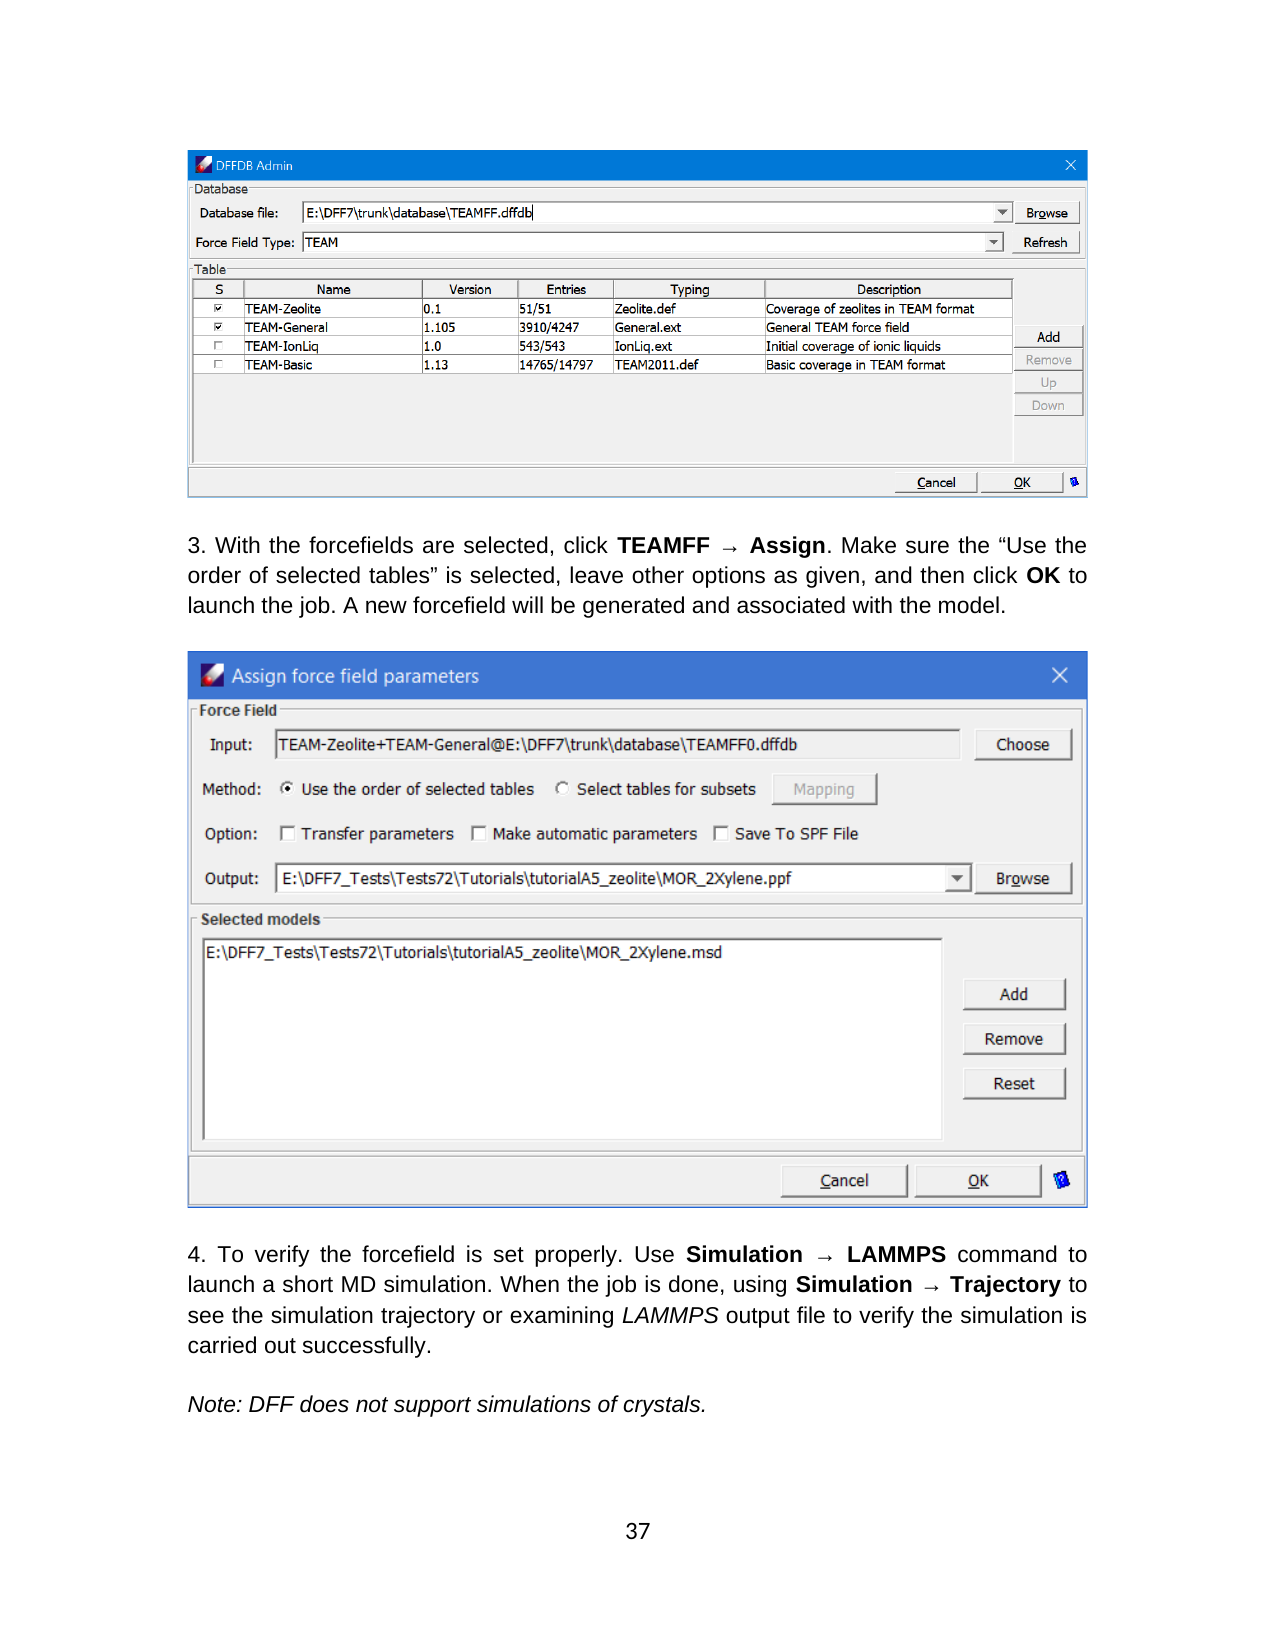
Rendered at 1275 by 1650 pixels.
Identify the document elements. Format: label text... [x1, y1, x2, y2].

text 4. To verify the forcefield is set properly. Use Simulation → LAMMPS command to launch a short MD simulation. When the job is done, using Simulation → Trajectory to see the simulation trajectory or examining LAMMPS output file to verify the simulation is carried out successfully. [187, 1241, 1087, 1358]
text 3. With the forcefields are selected, click TEAMFF → Assign. Make sure the “Use the order of selected tables” is selected, leave other options as given, and then click OK to launch the job. A new forcefield will be generated and associated with the model. [187, 532, 1087, 618]
picture [187, 150, 1088, 498]
picture [187, 651, 1088, 1208]
text Note: DFF does not support simulations of crystals. [187, 1391, 1087, 1418]
